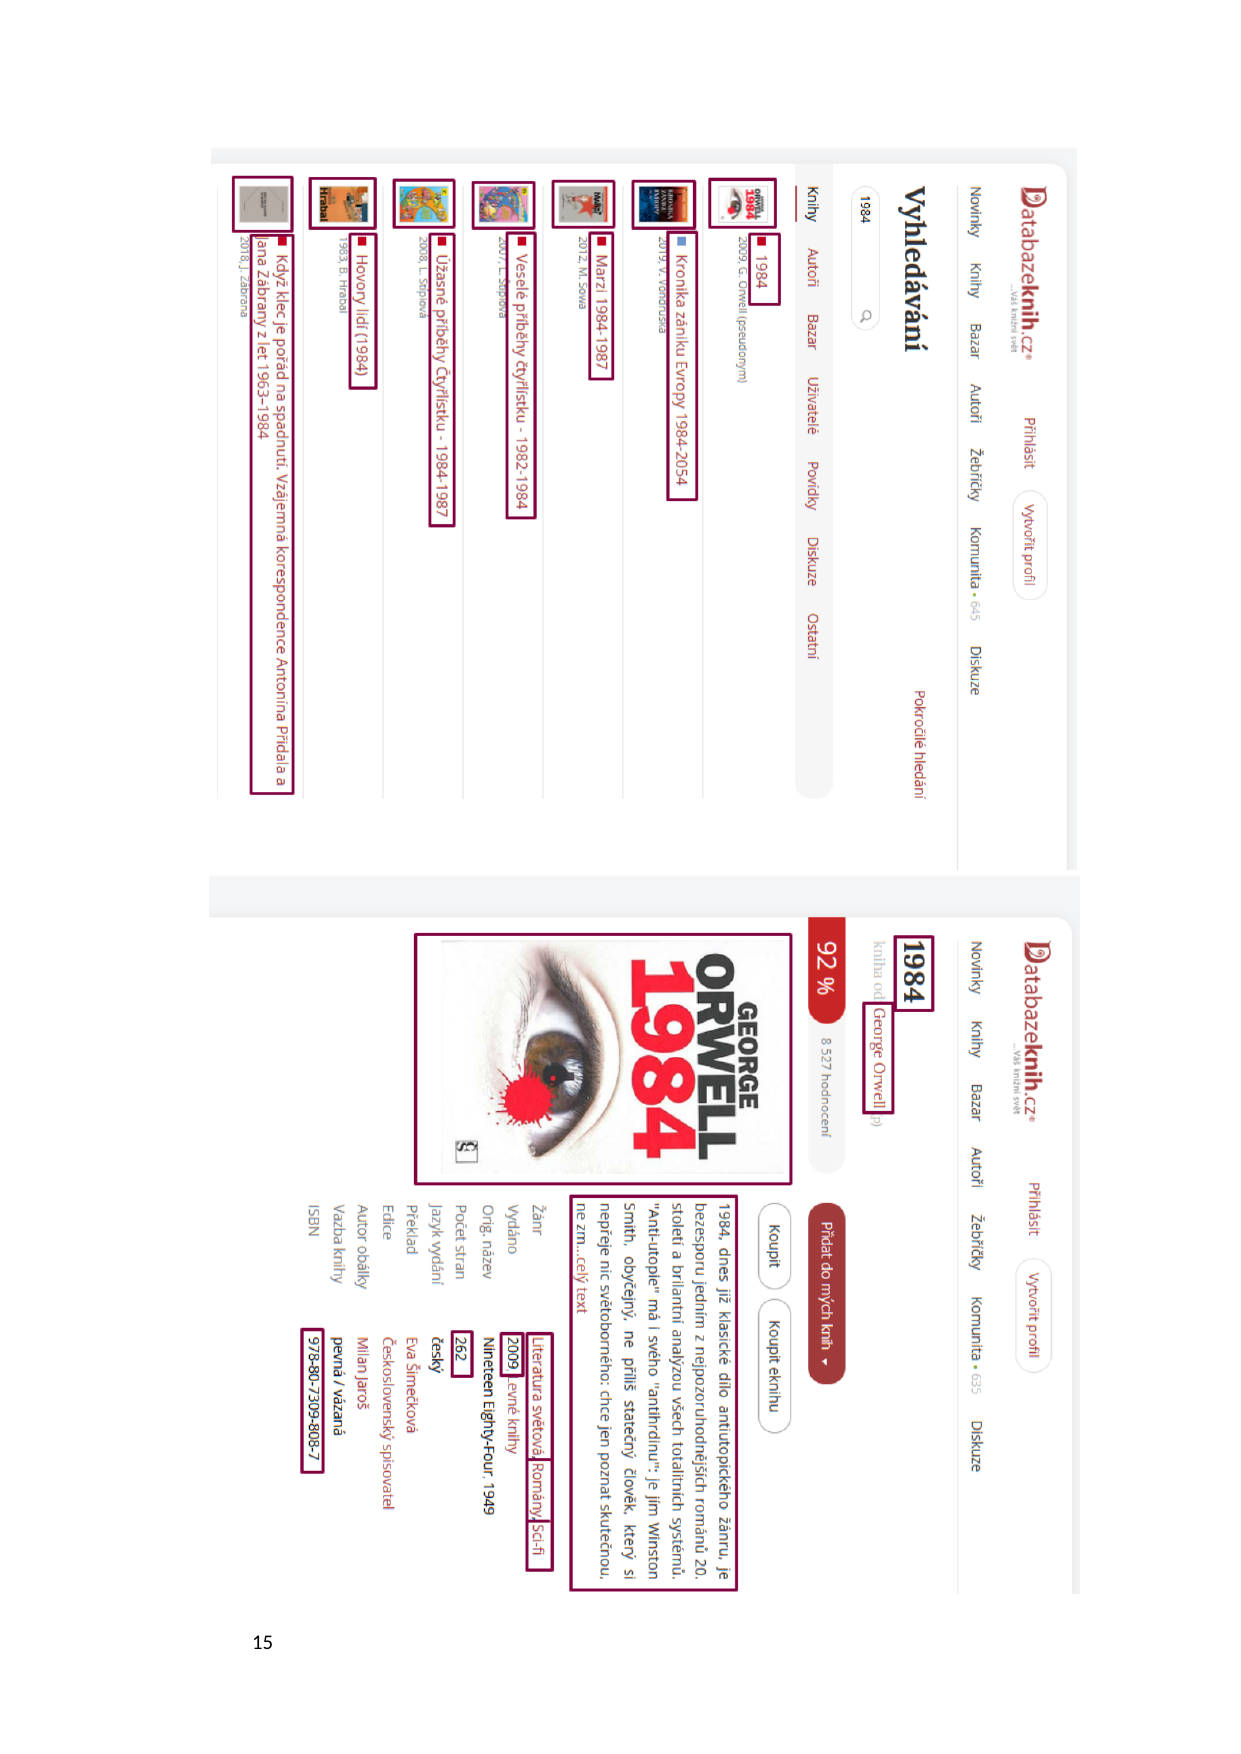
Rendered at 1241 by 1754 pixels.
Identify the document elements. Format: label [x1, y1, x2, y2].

picture [211, 148, 1077, 870]
picture [209, 876, 1080, 1594]
